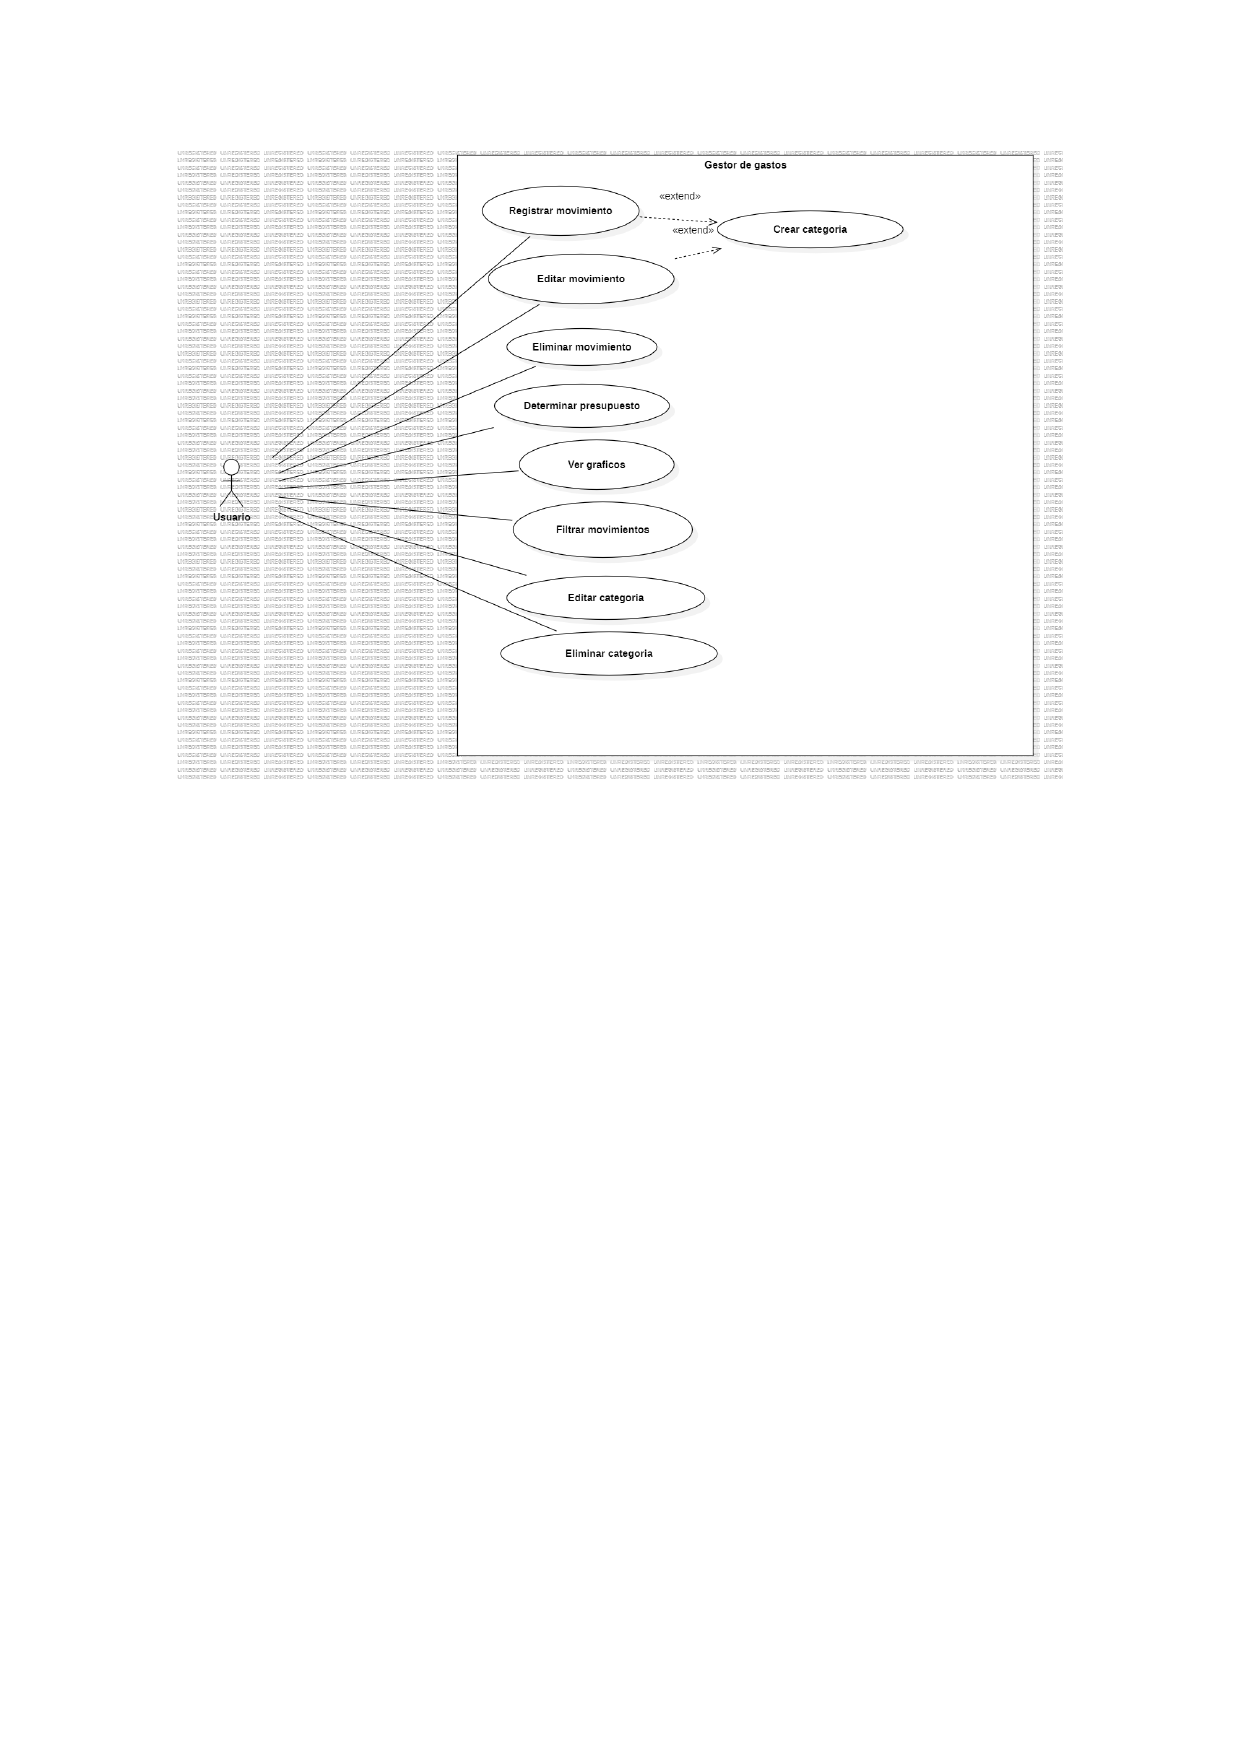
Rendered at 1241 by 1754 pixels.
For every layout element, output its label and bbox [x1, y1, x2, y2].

picture [177, 147, 1063, 786]
